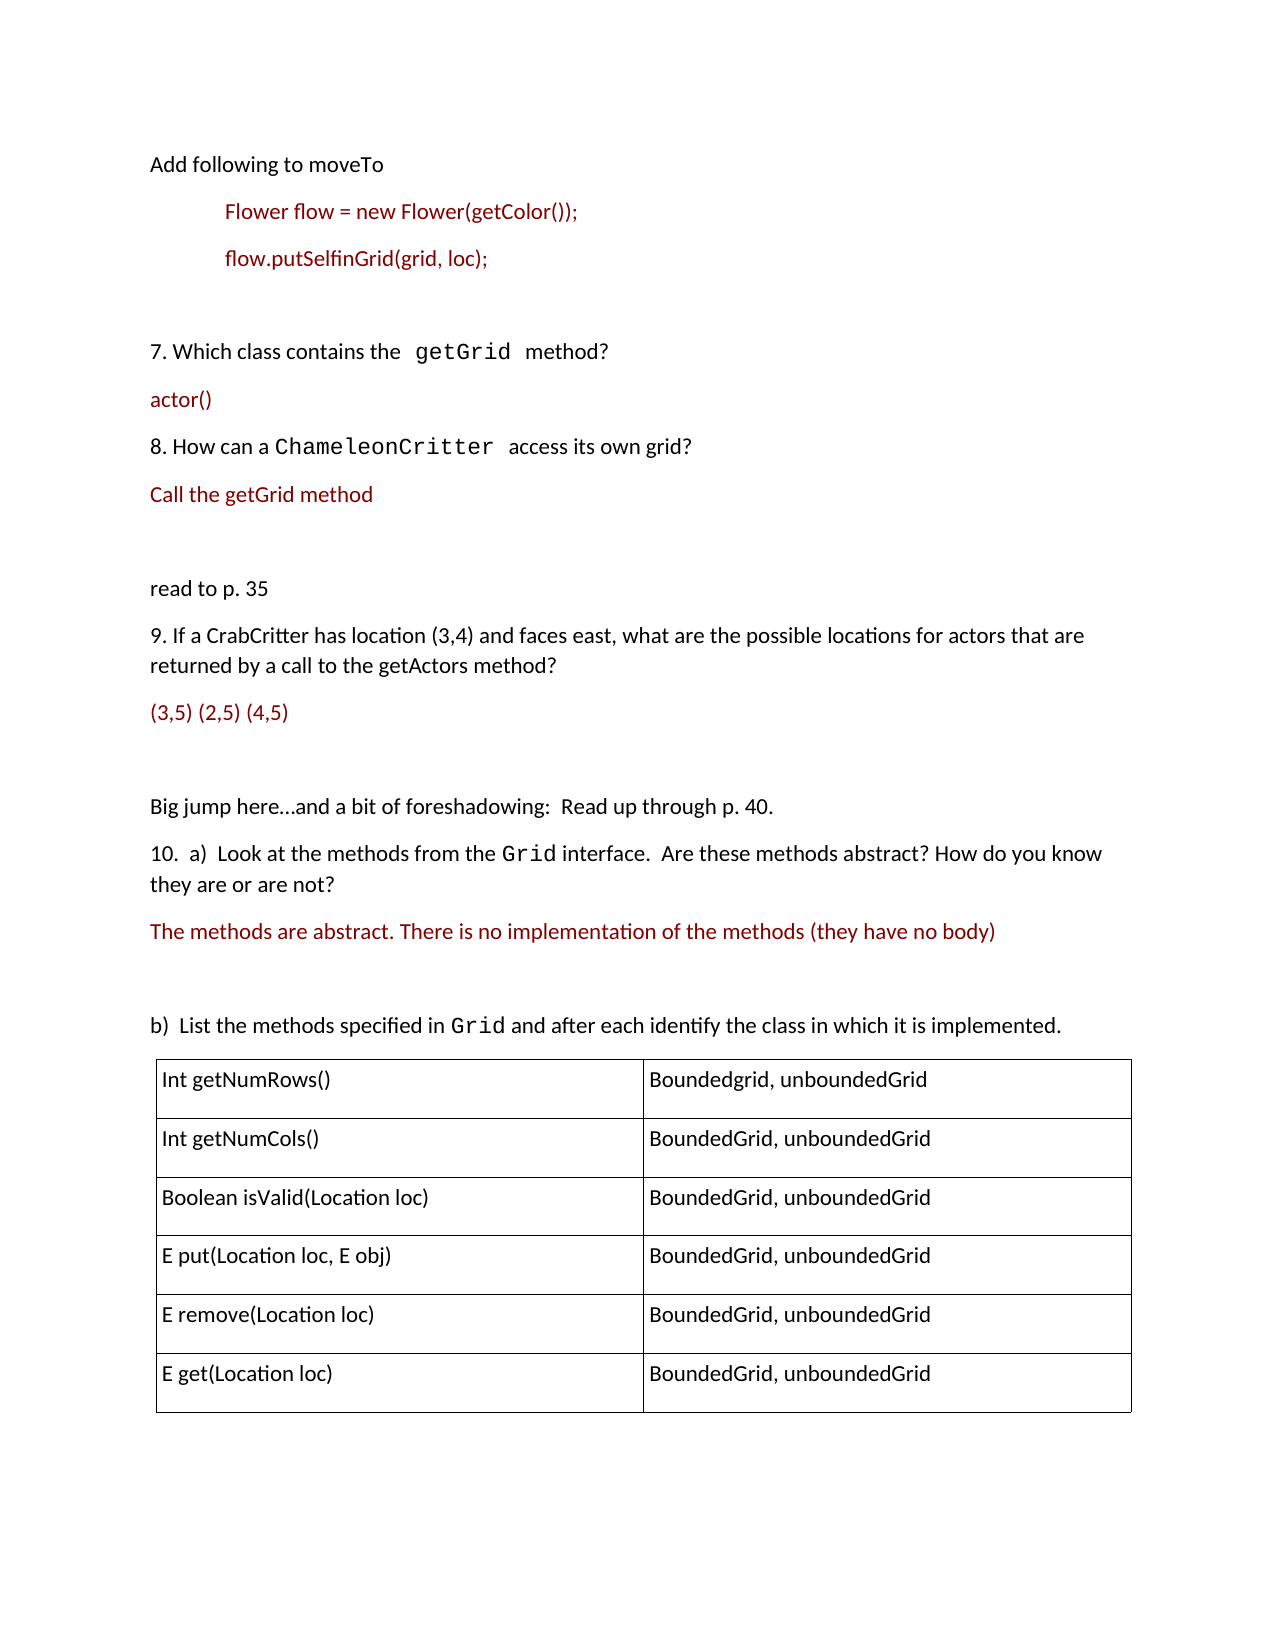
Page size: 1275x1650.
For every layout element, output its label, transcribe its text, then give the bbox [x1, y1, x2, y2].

text Call the getGrid method [150, 481, 1125, 509]
table_cell BoundedGrid, unboundedGrid [644, 1178, 1131, 1235]
text Big jump here…and a bit of foreshadowing: Read up through p. 40. [150, 792, 1125, 820]
table_cell E get(Location loc) [157, 1354, 643, 1412]
text flow.putSelfinGrid(grid, loc); [150, 244, 1125, 272]
text Flower flow = new Flower(getColor()); [150, 197, 1125, 225]
table_cell E put(Location loc, E obj) [157, 1236, 643, 1294]
table_cell Boolean isValid(Location loc) [157, 1178, 643, 1235]
table_cell BoundedGrid, unboundedGrid [644, 1236, 1131, 1294]
text Add following to moveTo [150, 150, 1125, 178]
text actor() [150, 386, 1125, 414]
table_cell BoundedGrid, unboundedGrid [644, 1119, 1131, 1177]
table_cell Int getNumCols() [157, 1119, 643, 1177]
text (3,5) (2,5) (4,5) [150, 698, 1125, 726]
text b) List the methods specified in Grid and after each identify the class in which it is implemented. [150, 1011, 1125, 1040]
text 10. a) Look at the methods from the Grid interface. Are these methods abstract? How do you know they are or are not? [150, 839, 1125, 898]
text 9. If a CrabCritter has location (3,4) and faces east, what are the possible locations for actors that are returned by a call to the getActors method? [150, 621, 1125, 679]
text The methods are abstract. There is no implementation of the methods (they have no body) [150, 917, 1125, 945]
text 8. How can a ChameleonCritter access its own grid? [150, 432, 1125, 462]
table_cell E remove(Location loc) [157, 1295, 643, 1353]
text read to p. 35 [150, 574, 1125, 602]
table_header Int getNumRows() [157, 1060, 643, 1118]
table_cell BoundedGrid, unboundedGrid [644, 1295, 1131, 1353]
text 7. Which class contains the getGrid method? [150, 337, 1125, 367]
table_header Boundedgrid, unboundedGrid [644, 1060, 1131, 1118]
table_cell BoundedGrid, unboundedGrid [644, 1354, 1131, 1412]
